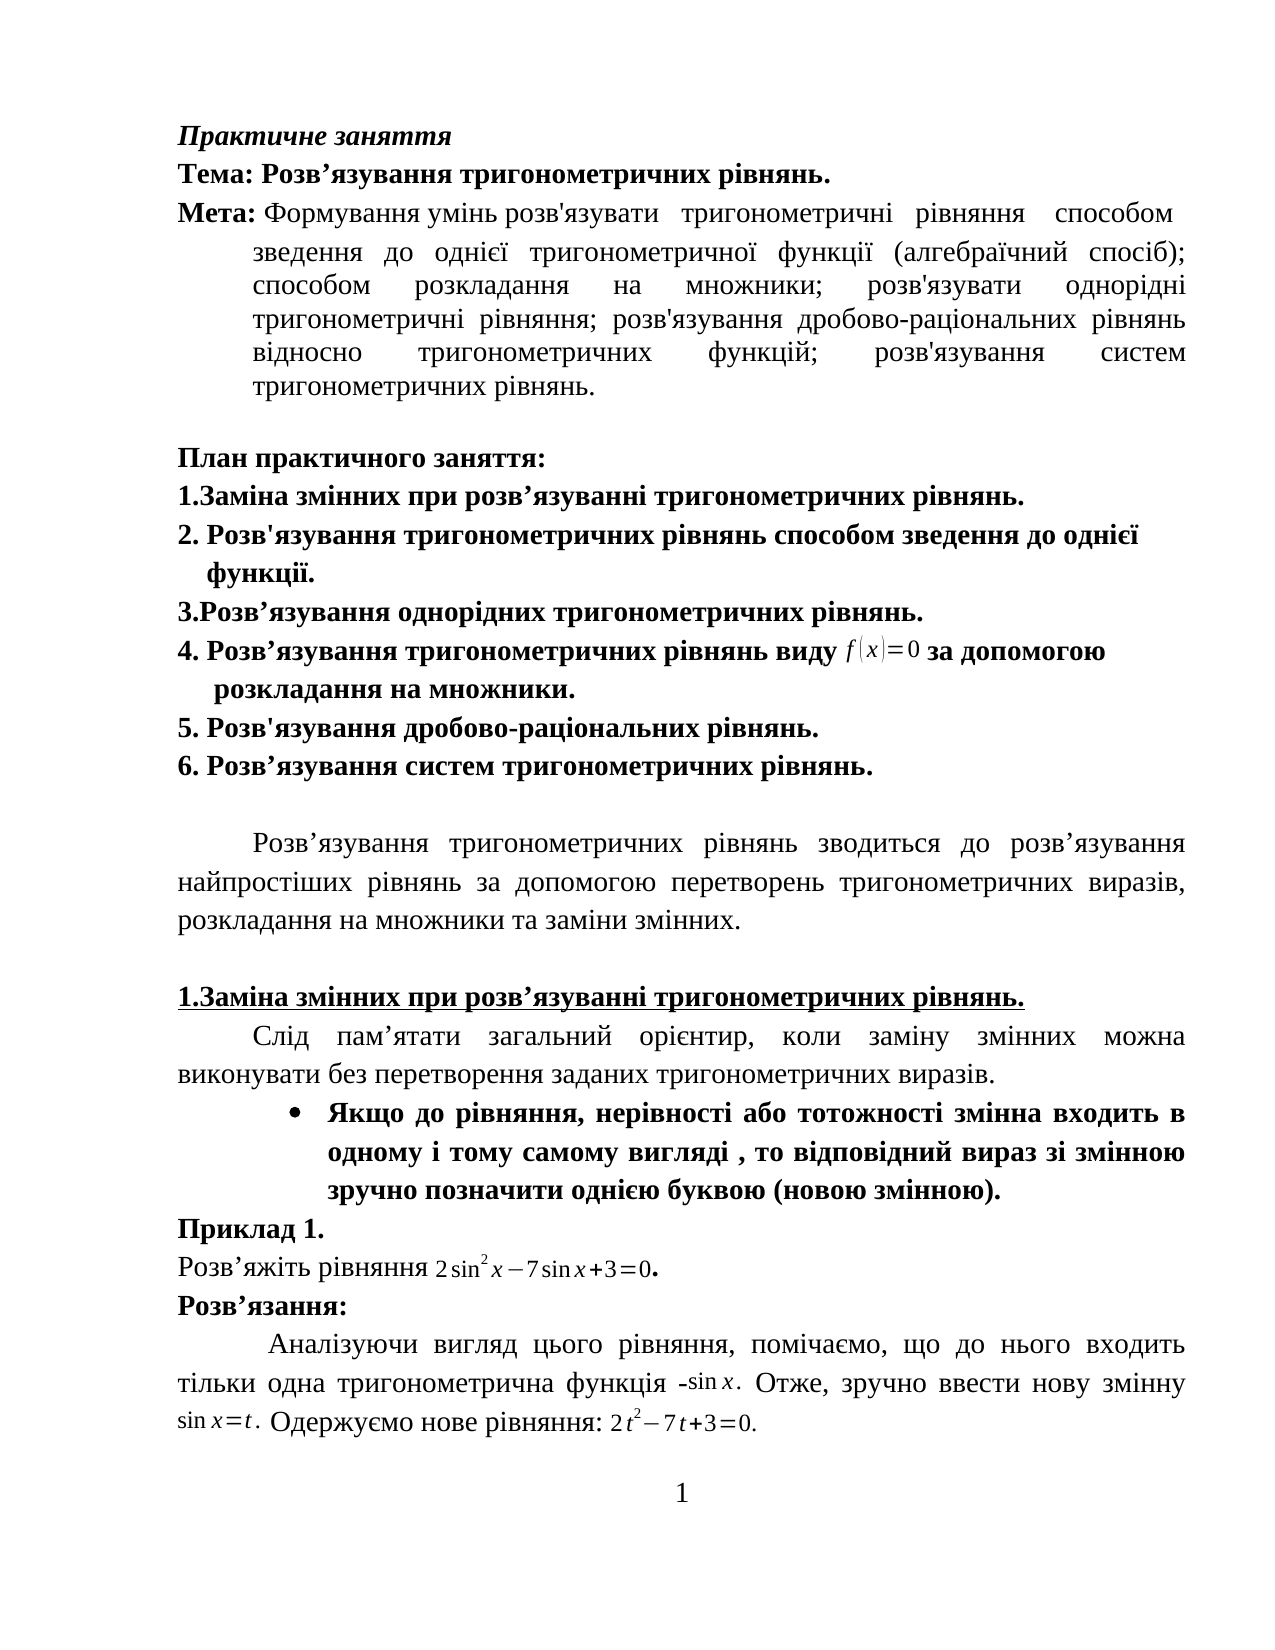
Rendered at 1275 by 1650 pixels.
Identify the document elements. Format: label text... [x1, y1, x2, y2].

text Практичне заняття [177, 118, 1186, 152]
text функції. [177, 556, 1186, 589]
list Аналізуючи вигляд цього рівняння, помічаємо, що до нього входить тільки одна тригонометрична функція - Отже, зручно ввести нову змінну Одержуємо нове рівняння: [177, 1327, 1186, 1437]
text Слід пам’ятати загальний орієнтир, коли заміну змінних можна виконувати без перетворення заданих тригонометричних виразів. [177, 1018, 1186, 1090]
text Розв’язування тригонометричних рівнянь зводиться до розв’язування найпростіших рівнянь за допомогою перетворень тригонометричних виразів, розкладання на множники та заміни змінних. [177, 825, 1186, 936]
text 2. Розв'язування тригонометричних рівнянь способом зведення до однієї [177, 517, 1186, 551]
list Розв’яжіть рівняння . [177, 1249, 1186, 1283]
text 4. Розв’язування тригонометричних рівнянь виду за допомогою [177, 633, 1186, 666]
text Тема: Розв’язування тригонометричних рівнянь. [177, 157, 1186, 190]
text зведення до однієї тригонометричної функції (алгебраїчний спосіб); способом розкладання на множники; розв'язувати однорідні тригонометричні рівняння; розв'язування дробово-раціональних рівнянь відносно тригонометричних функцій; розв'язування систем тригонометричних рівнянь. [252, 234, 1186, 401]
text 6. Розв’язування систем тригонометричних рівнянь. [177, 748, 1186, 782]
list Якщо до рівняння, нерівності або тотожності змінна входить в одному і тому самому вигляді , то відповідний вираз зі змінною зручно позначити однією буквою (новою змінною). [290, 1095, 1186, 1206]
list Приклад 1. [177, 1211, 1186, 1244]
text План практичного заняття: [177, 440, 1186, 473]
text 3.Розв’язування однорідних тригонометричних рівнянь. [177, 594, 1186, 628]
text Мета: Формування умінь розв'язувати тригонометричні рівняння способом [177, 195, 1186, 229]
text розкладання на множники. [177, 671, 1186, 705]
text 1.Заміна змінних при розв’язуванні тригонометричних рівнянь. [177, 478, 1186, 512]
text 5. Розв'язування дробово-раціональних рівнянь. [177, 710, 1186, 743]
text 1.Заміна змінних при розв’язуванні тригонометричних рівнянь. [177, 979, 1186, 1013]
list Розв’язання: [177, 1288, 1186, 1322]
